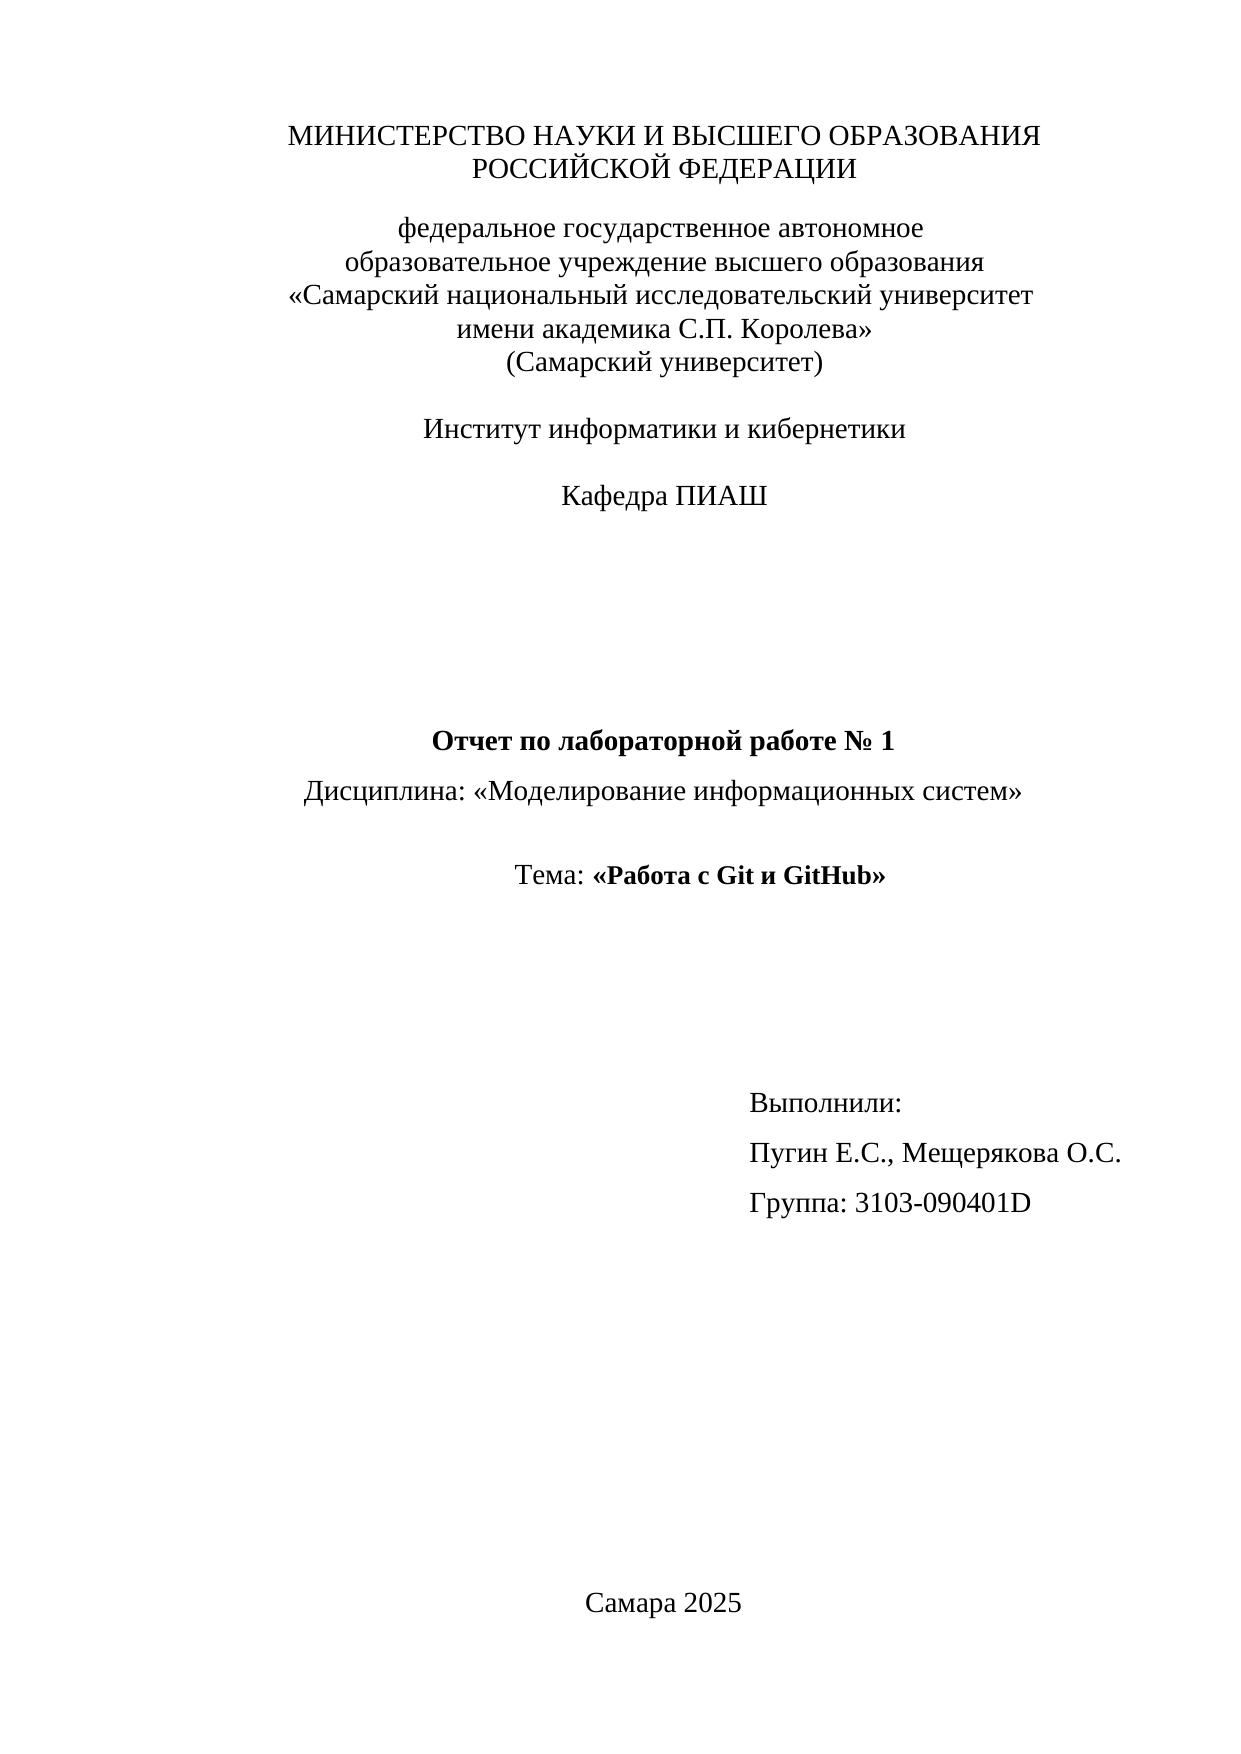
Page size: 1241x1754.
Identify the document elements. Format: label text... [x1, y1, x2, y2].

text Самара 2025 [177, 1585, 1149, 1619]
text Тема: «Работа с Git и GitHub» [251, 857, 1149, 891]
text Институт информатики и кибернетики [177, 411, 1152, 445]
table_header Выполнили: Пугин Е.С., Мещерякова О.С. Группа: 3103-090401D [738, 1085, 1151, 1233]
text МИНИСТЕРСТВО НАУКИ И ВЫСШЕГО ОБРАЗОВАНИЯ РОССИЙСКОЙ ФЕДЕРАЦИИ [177, 118, 1152, 185]
text Дисциплина: «Моделирование информационных систем» [177, 773, 1149, 807]
text Кафедра ПИАШ [177, 445, 1152, 512]
text (Самарский университет) [177, 344, 1152, 378]
text федеральное государственное автономное образовательное учреждение высшего образования «Самарский национальный исследовательский университет имени академика С.П. Королева» [177, 210, 1152, 344]
text Отчет по лабораторной работе № 1 [177, 723, 1149, 756]
